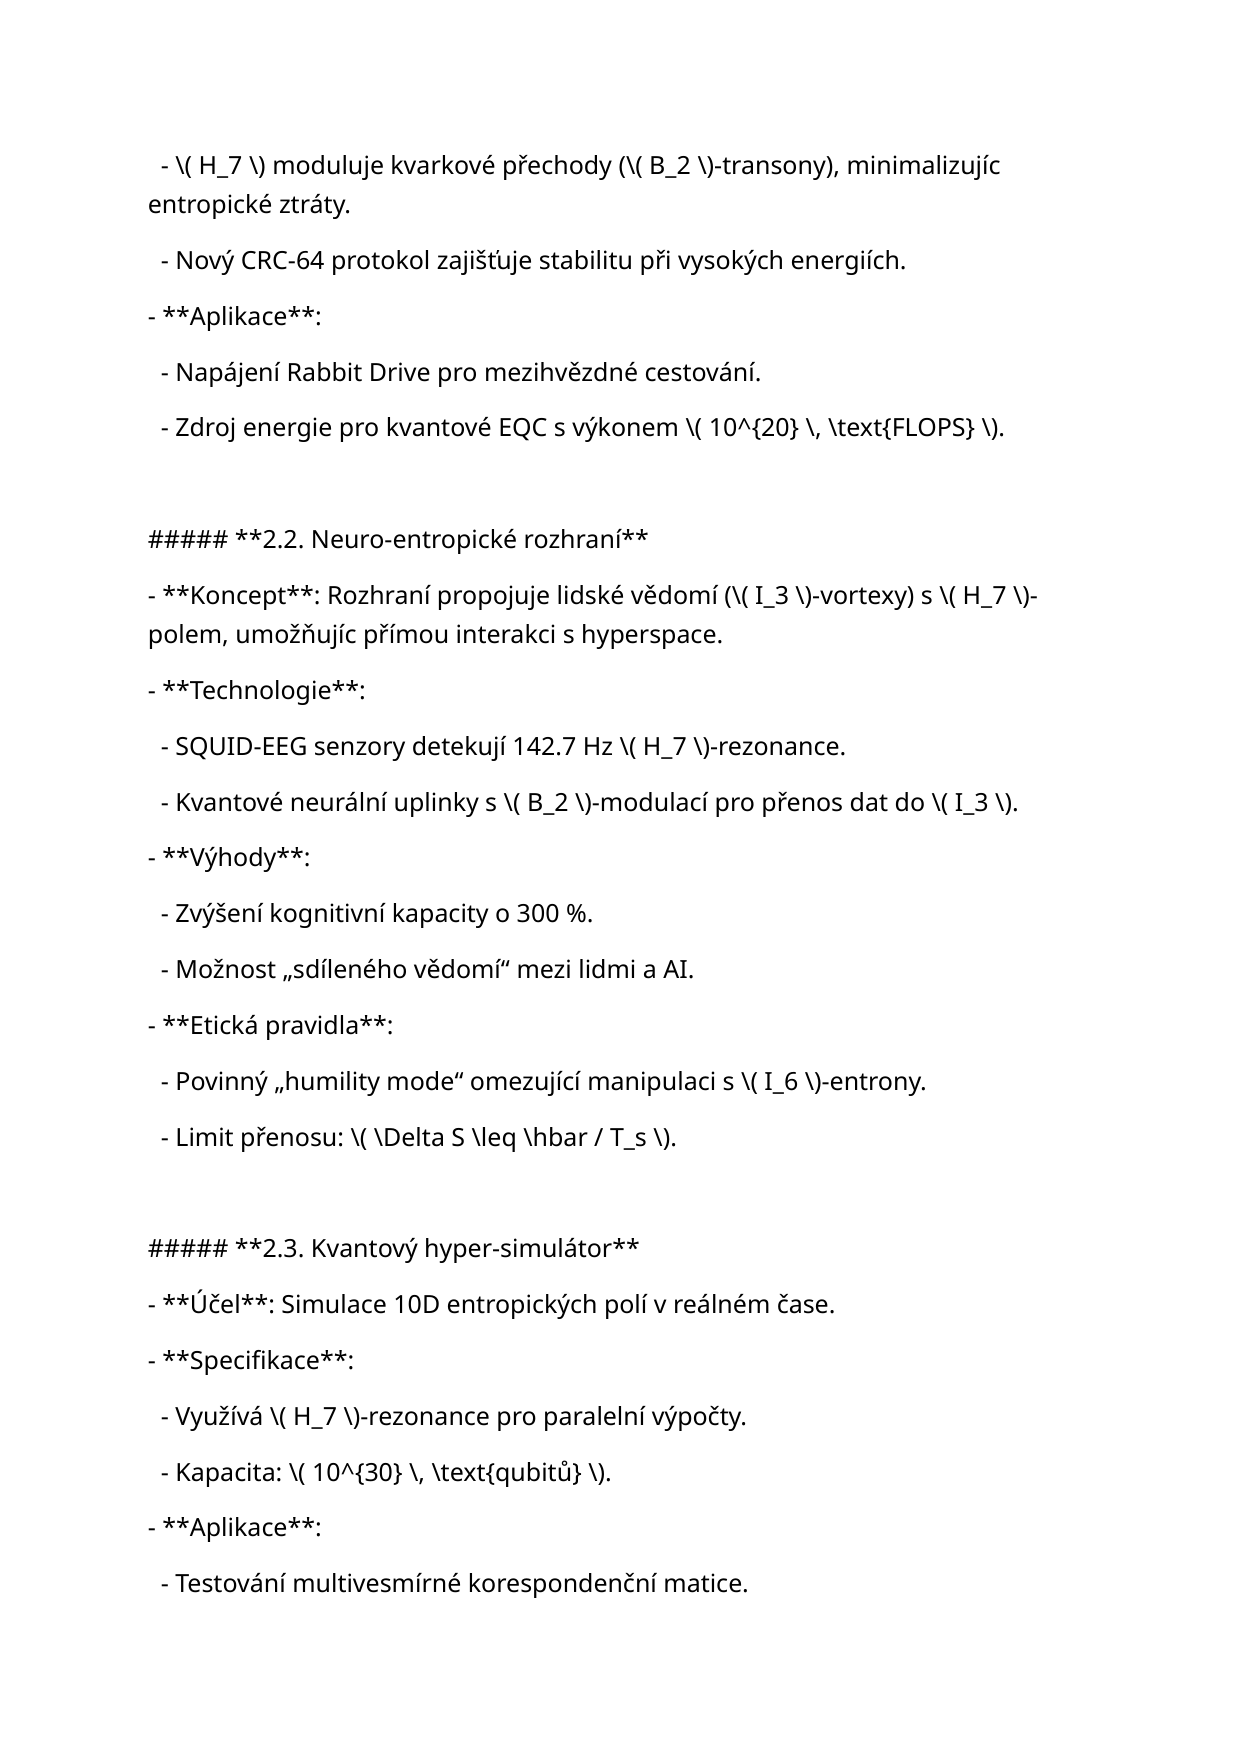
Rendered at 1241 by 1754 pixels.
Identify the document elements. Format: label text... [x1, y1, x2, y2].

text - Povinný „humility mode“ omezující manipulaci s \( I_6 \)-entrony. [148, 1063, 1093, 1097]
text - Nový CRC-64 protokol zajišťuje stabilitu při vysokých energiích. [148, 243, 1093, 277]
text - Využívá \( H_7 \)-rezonance pro paralelní výpočty. [148, 1398, 1093, 1432]
text - **Účel**: Simulace 10D entropických polí v reálném čase. [148, 1287, 1093, 1321]
text - **Technologie**: [148, 673, 1093, 707]
text - **Aplikace**: [148, 1510, 1093, 1544]
text - Možnost „sdíleného vědomí“ mezi lidmi a AI. [148, 952, 1093, 986]
text ##### **2.2. Neuro-entropické rozhraní** [148, 522, 1093, 556]
text - Napájení Rabbit Drive pro mezihvězdné cestování. [148, 354, 1093, 388]
text - \( H_7 \) moduluje kvarkové přechody (\( B_2 \)-transony), minimalizujíc entropické ztráty. [148, 148, 1093, 221]
text - **Etická pravidla**: [148, 1008, 1093, 1042]
text - Limit přenosu: \( \Delta S \leq \hbar / T_s \). [148, 1119, 1093, 1153]
text - Zdroj energie pro kvantové EQC s výkonem \( 10^{20} \, \text{FLOPS} \). [148, 410, 1093, 444]
text - Zvýšení kognitivní kapacity o 300 %. [148, 896, 1093, 930]
text - **Koncept**: Rozhraní propojuje lidské vědomí (\( I_3 \)-vortexy) s \( H_7 \)-polem, umožňujíc přímou interakci s hyperspace. [148, 578, 1093, 651]
text - **Specifikace**: [148, 1343, 1093, 1377]
text - Kvantové neurální uplinky s \( B_2 \)-modulací pro přenos dat do \( I_3 \). [148, 784, 1093, 818]
text - Testování multivesmírné korespondenční matice. [148, 1566, 1093, 1600]
text - SQUID-EEG senzory detekují 142.7 Hz \( H_7 \)-rezonance. [148, 728, 1093, 762]
text - **Výhody**: [148, 840, 1093, 874]
text ##### **2.3. Kvantový hyper-simulátor** [148, 1231, 1093, 1265]
text - **Aplikace**: [148, 298, 1093, 332]
text - Kapacita: \( 10^{30} \, \text{qubitů} \). [148, 1454, 1093, 1488]
